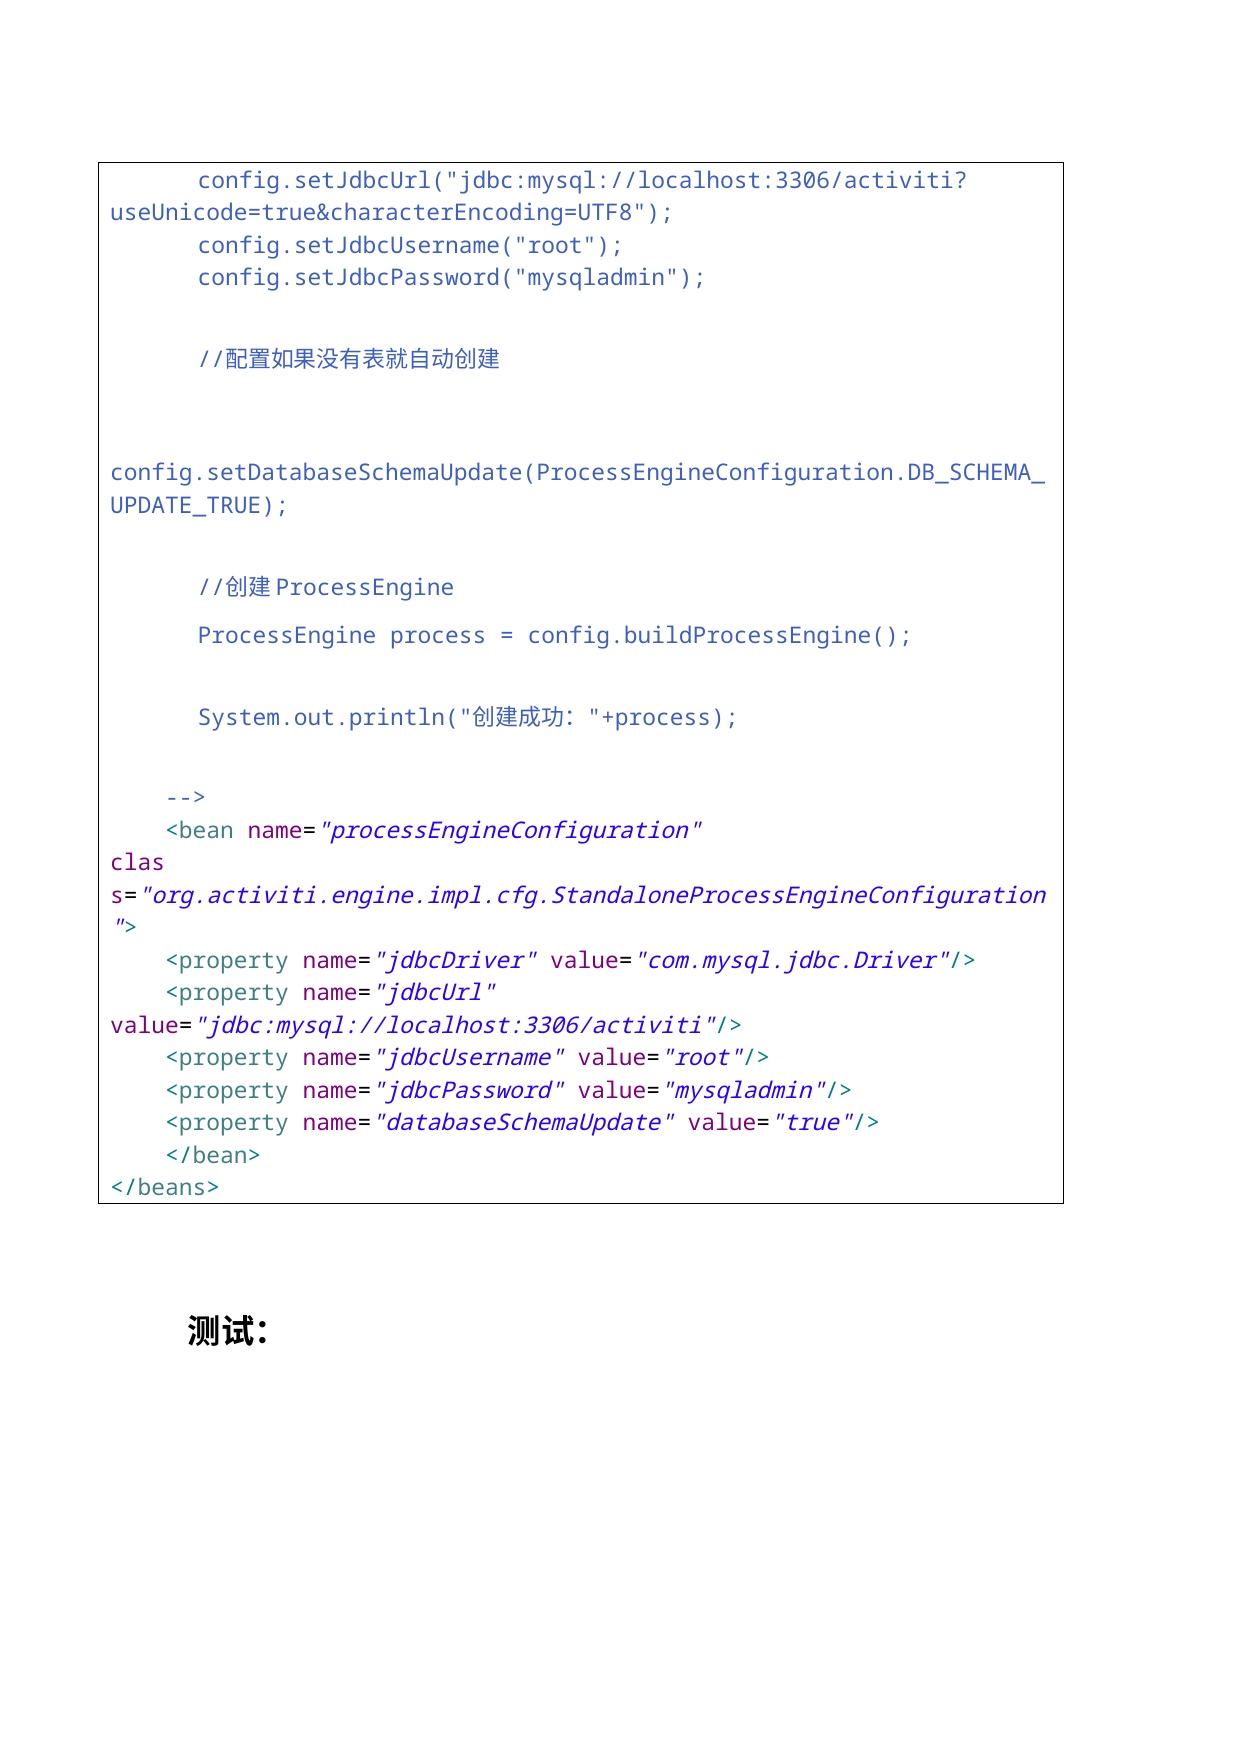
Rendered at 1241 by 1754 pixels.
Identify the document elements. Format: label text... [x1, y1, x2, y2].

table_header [99, 163, 1063, 1203]
subtitle 测试： [187, 1296, 1053, 1361]
